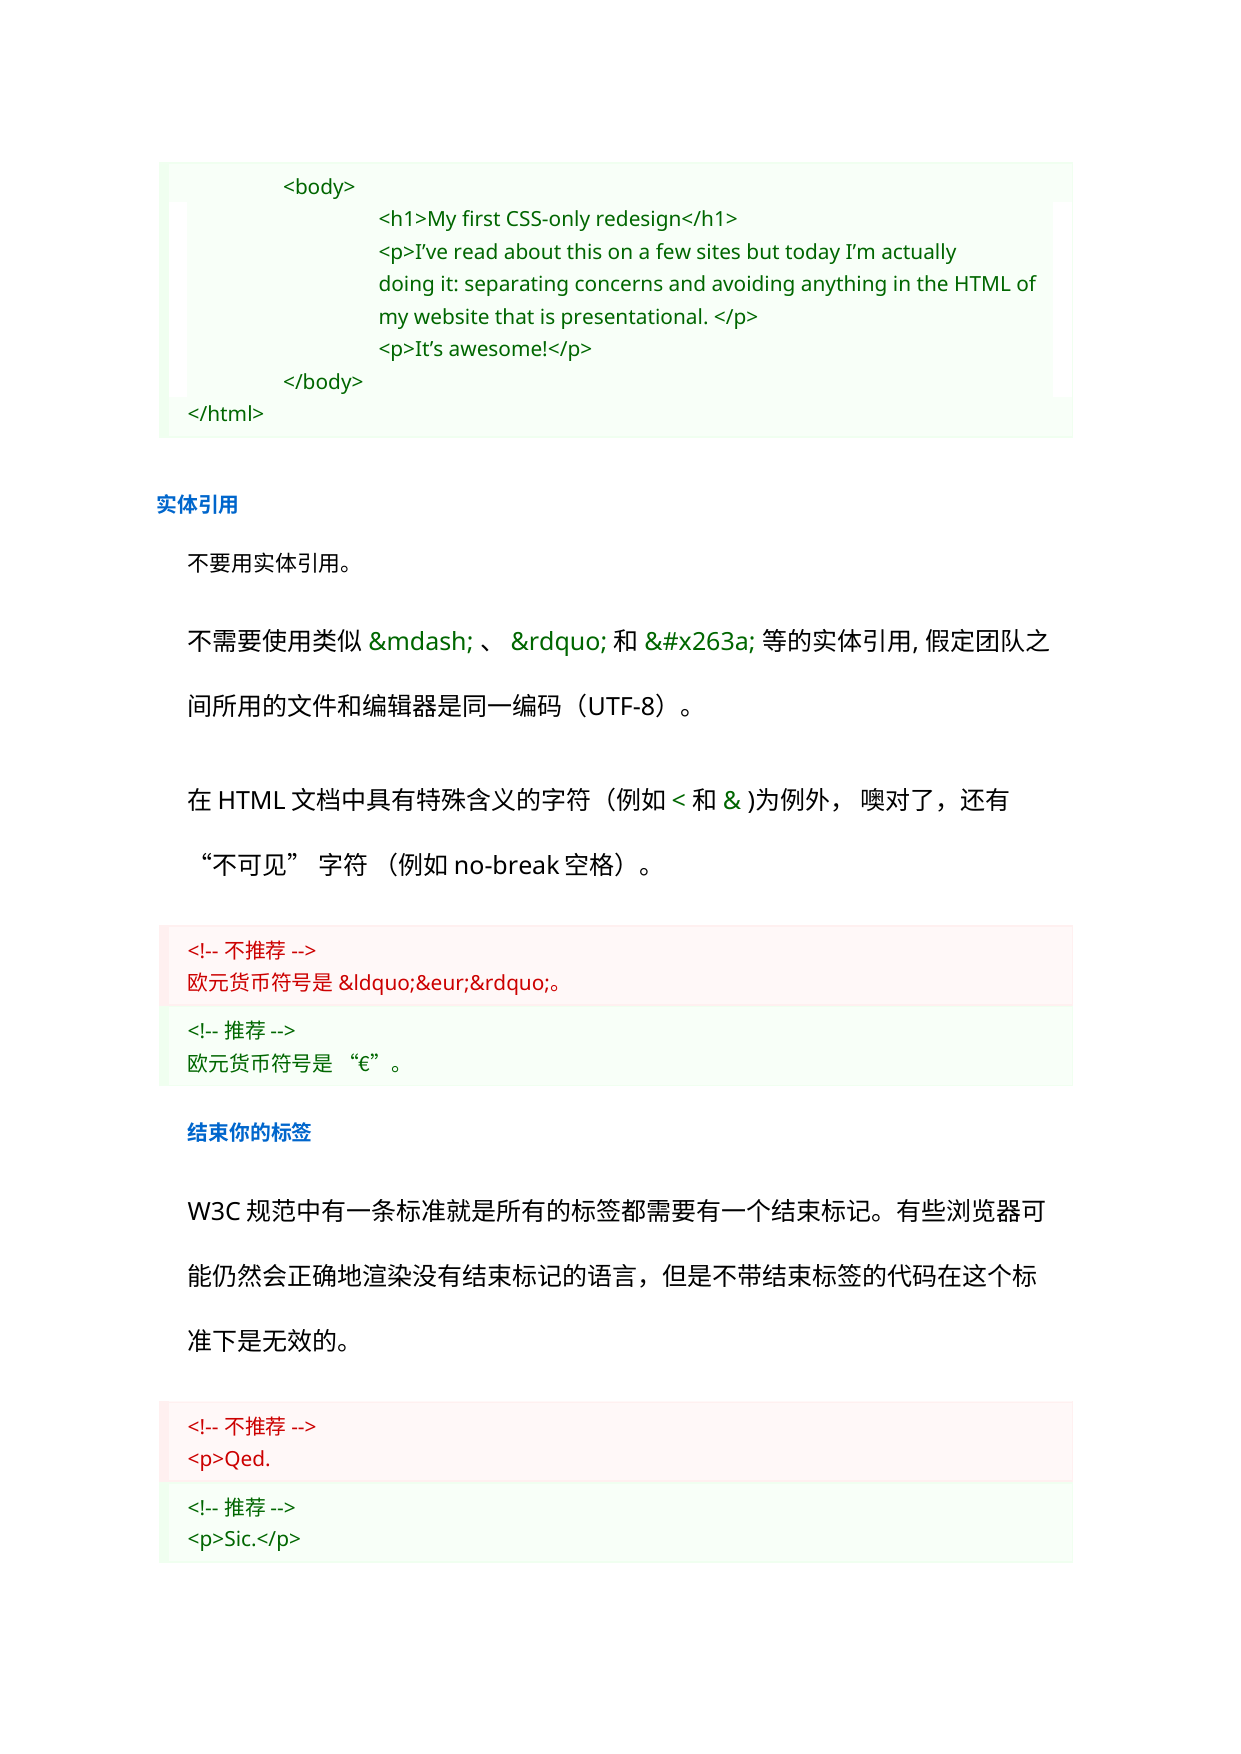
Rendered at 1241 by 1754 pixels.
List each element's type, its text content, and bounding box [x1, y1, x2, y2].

text my website that is presentational. </p> [187, 300, 1053, 332]
text <p>Sic.</p> [169, 1514, 1072, 1561]
text </html> [169, 389, 1072, 436]
text doing it: separating concerns and avoiding anything in the HTML of [187, 267, 1053, 300]
text </body> [187, 365, 1053, 389]
subtitle 结束你的标签 [187, 1116, 1053, 1148]
text <p>Qed. [169, 1434, 1072, 1480]
text <!-- 不推荐 --> [169, 927, 1072, 958]
text 在HTML文档中具有特殊含义的字符（例如 < 和 & )为例外， 噢对了，还有 “不可见” 字符 （例如no-break空格）。 [187, 766, 1053, 896]
text 不要用实体引用。 [187, 545, 1053, 578]
text <!-- 推荐 --> [169, 1484, 1072, 1514]
subtitle 实体引用 [156, 488, 1053, 520]
text 欧元货币符号是 “€”。 [169, 1038, 1072, 1085]
text <p>I’ve read about this on a few sites but today I’m actually [187, 235, 1053, 267]
text <p>It’s awesome!</p> [187, 332, 1053, 365]
text <body> [169, 164, 1072, 202]
text W3C规范中有一条标准就是所有的标签都需要有一个结束标记。有些浏览器可能仍然会正确地渲染没有结束标记的语言，但是不带结束标签的代码在这个标准下是无效的。 [187, 1177, 1053, 1372]
text 不需要使用类似 &mdash; 、 &rdquo; 和 &#x263a; 等的实体引用, 假定团队之间所用的文件和编辑器是同一编码（UTF-8）。 [187, 607, 1053, 737]
text <h1>My first CSS-only redesign</h1> [187, 202, 1053, 235]
text 欧元货币符号是 &ldquo;&eur;&rdquo;。 [169, 958, 1072, 1004]
text <!-- 不推荐 --> [169, 1403, 1072, 1434]
text <!-- 推荐 --> [169, 1007, 1072, 1038]
